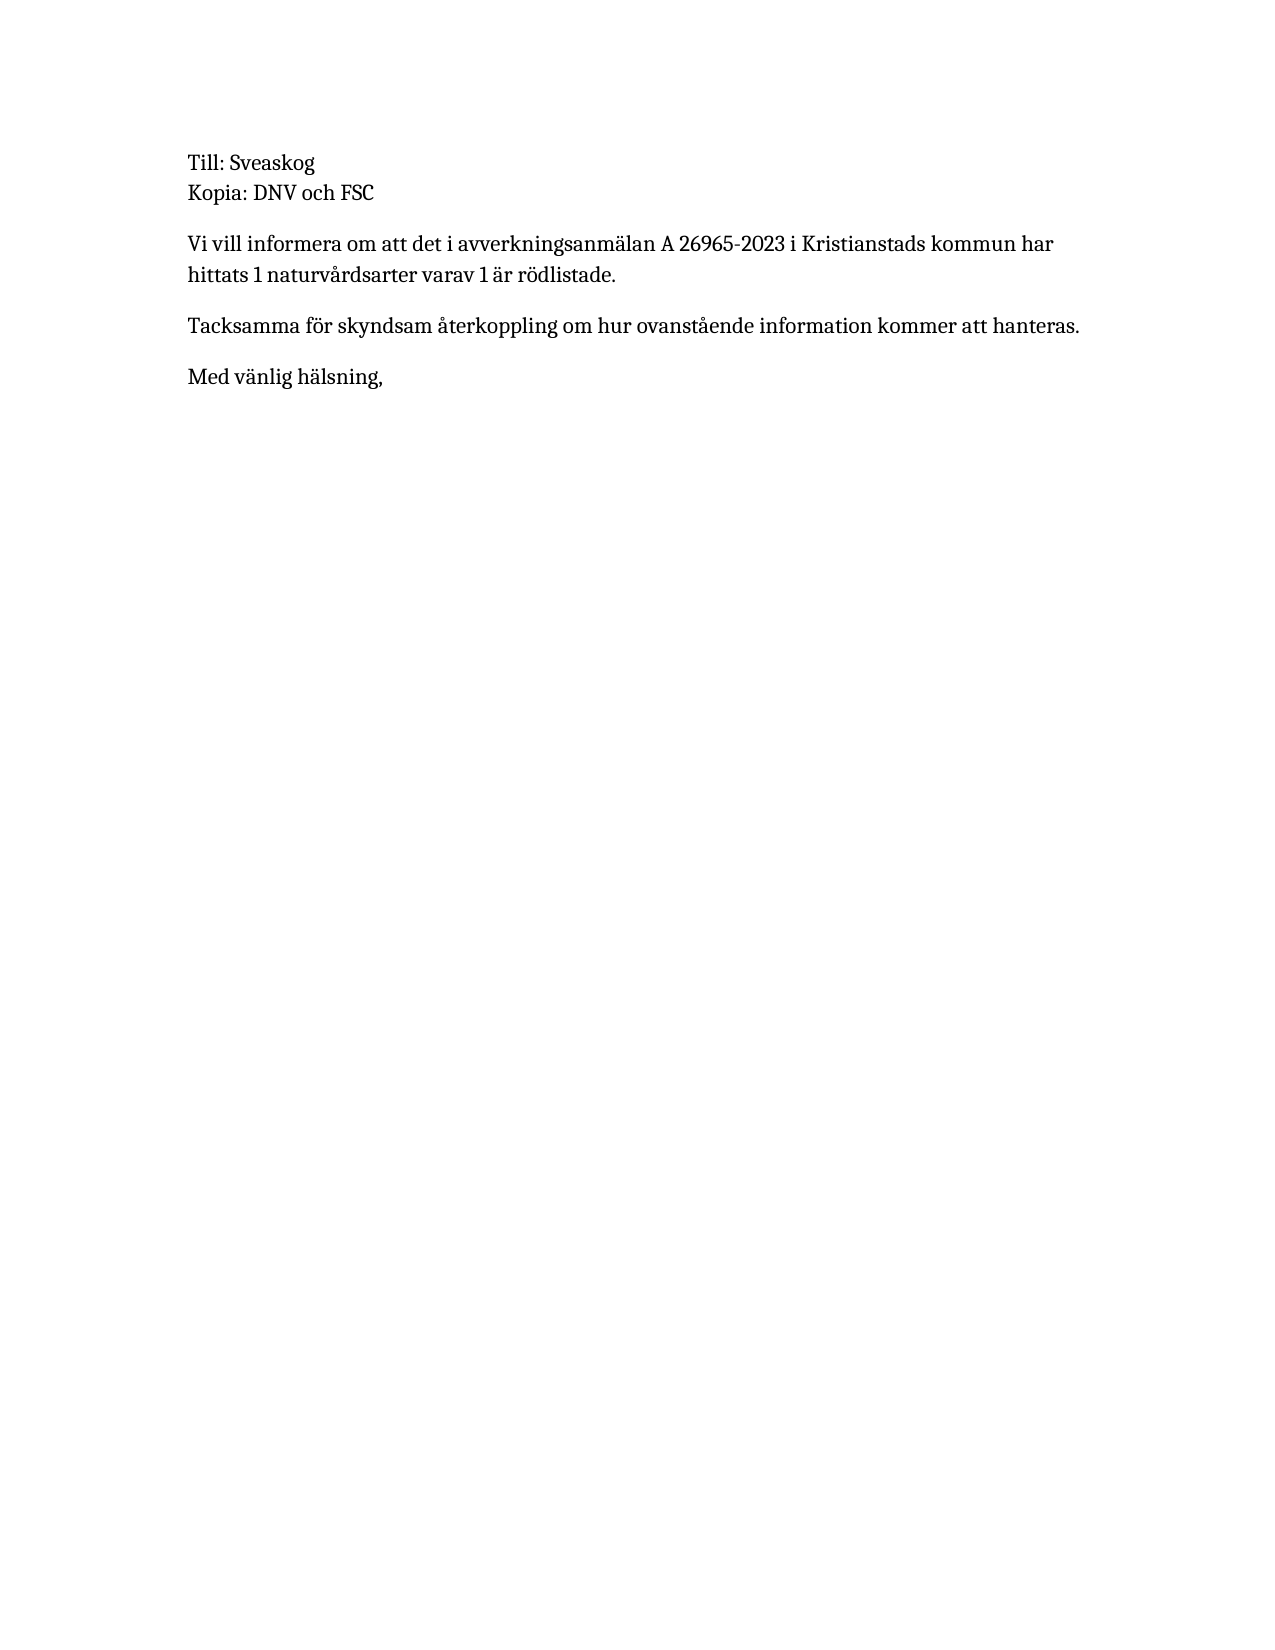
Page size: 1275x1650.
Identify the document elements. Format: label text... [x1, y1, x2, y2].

text Tacksamma för skyndsam återkoppling om hur ovanstående information kommer att hanteras. [187, 312, 1087, 339]
text Vi vill informera om att det i avverkningsanmälan A 26965-2023 i Kristianstads kommun har hittats 1 naturvårdsarter varav 1 är rödlistade. [187, 231, 1087, 288]
text Med vänlig hälsning, [187, 363, 1087, 420]
text Till: Sveaskog Kopia: DNV och FSC [187, 150, 1087, 207]
